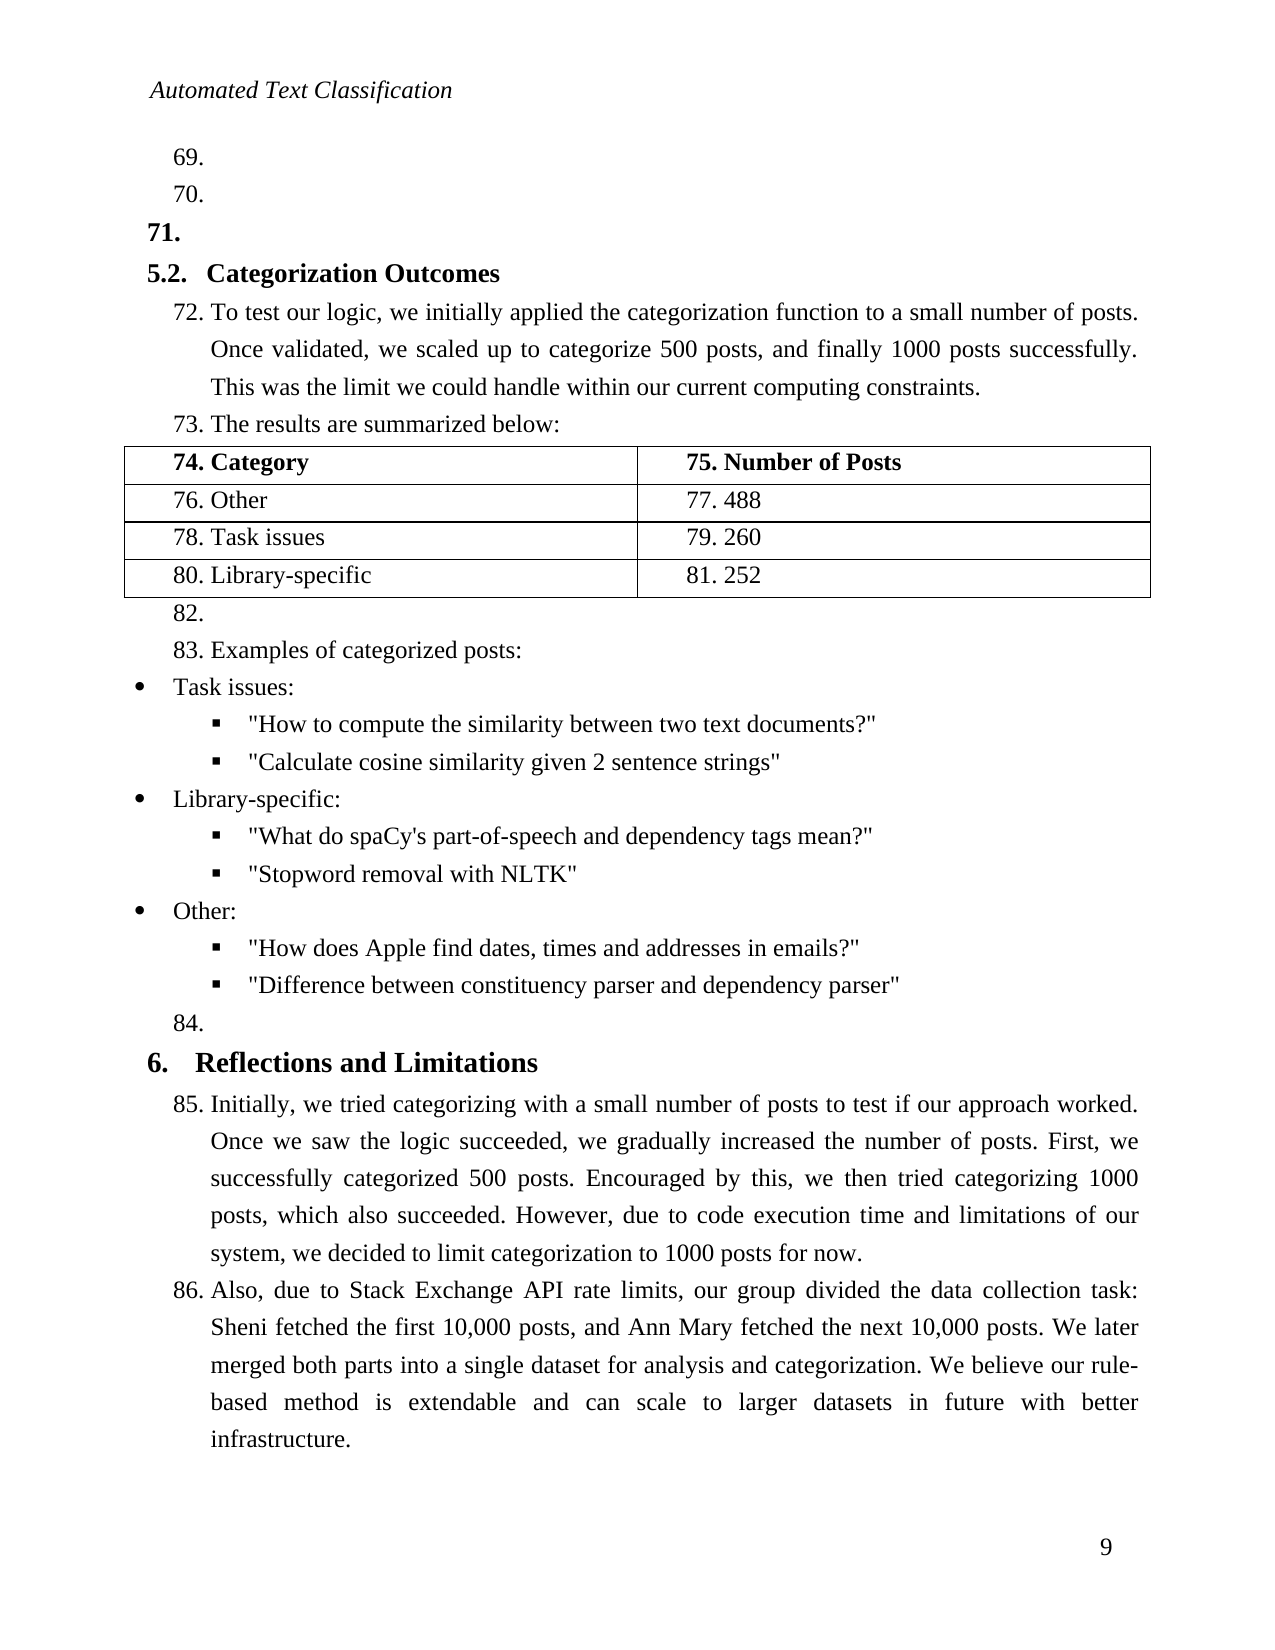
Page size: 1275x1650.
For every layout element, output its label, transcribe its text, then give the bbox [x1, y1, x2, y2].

list "How does Apple find dates, times and addresses in emails?" [210, 933, 1139, 962]
table_cell Library-specific [125, 560, 637, 597]
text Initially, we tried categorizing with a small number of posts to test if our approach worked. Once we saw the logic succeeded, we gradually increased the number of posts. First, we successfully categorized 500 posts. Encouraged by this, we then tried categorizing 1000 posts, which also succeeded. However, due to code execution time and limitations of our system, we decided to limit categorization to 1000 posts for now. [173, 1089, 1139, 1267]
table_header Category [125, 447, 637, 484]
list "What do spaCy's part-of-speech and dependency tags mean?" [210, 821, 1139, 850]
text The results are summarized below: [173, 409, 1139, 438]
list "How to compute the similarity between two text documents?" [210, 709, 1139, 738]
list Task issues: [135, 672, 1139, 701]
table_cell 260 [638, 523, 1150, 559]
list "Difference between constituency parser and dependency parser" [210, 971, 1139, 999]
text To test our logic, we initially applied the categorization function to a small number of posts. Once validated, we scaled up to categorize 500 posts, and finally 1000 posts successfully. This was the limit we could handle within our current computing constraints. [173, 297, 1139, 400]
list Reflections and Limitations [147, 1045, 1139, 1079]
table_header Number of Posts [638, 447, 1150, 484]
table_cell 252 [638, 560, 1150, 597]
text Also, due to Stack Exchange API rate limits, our group divided the data collection task: Sheni fetched the first 10,000 posts, and Ann Mary fetched the next 10,000 posts. We later merged both parts into a single dataset for analysis and categorization. We believe our rule-based method is extendable and can scale to larger datasets in future with better infrastructure. [173, 1275, 1139, 1453]
list Categorization Outcomes [147, 257, 1139, 288]
list Other: [135, 896, 1139, 925]
table_cell Task issues [125, 523, 637, 559]
table_cell Other [125, 485, 637, 521]
text Examples of categorized posts: [173, 635, 1139, 664]
table_cell 488 [638, 485, 1150, 521]
list Library-specific: [135, 784, 1139, 813]
list "Stopword removal with NLTK" [210, 859, 1139, 887]
list "Calculate cosine similarity given 2 sentence strings" [210, 747, 1139, 776]
